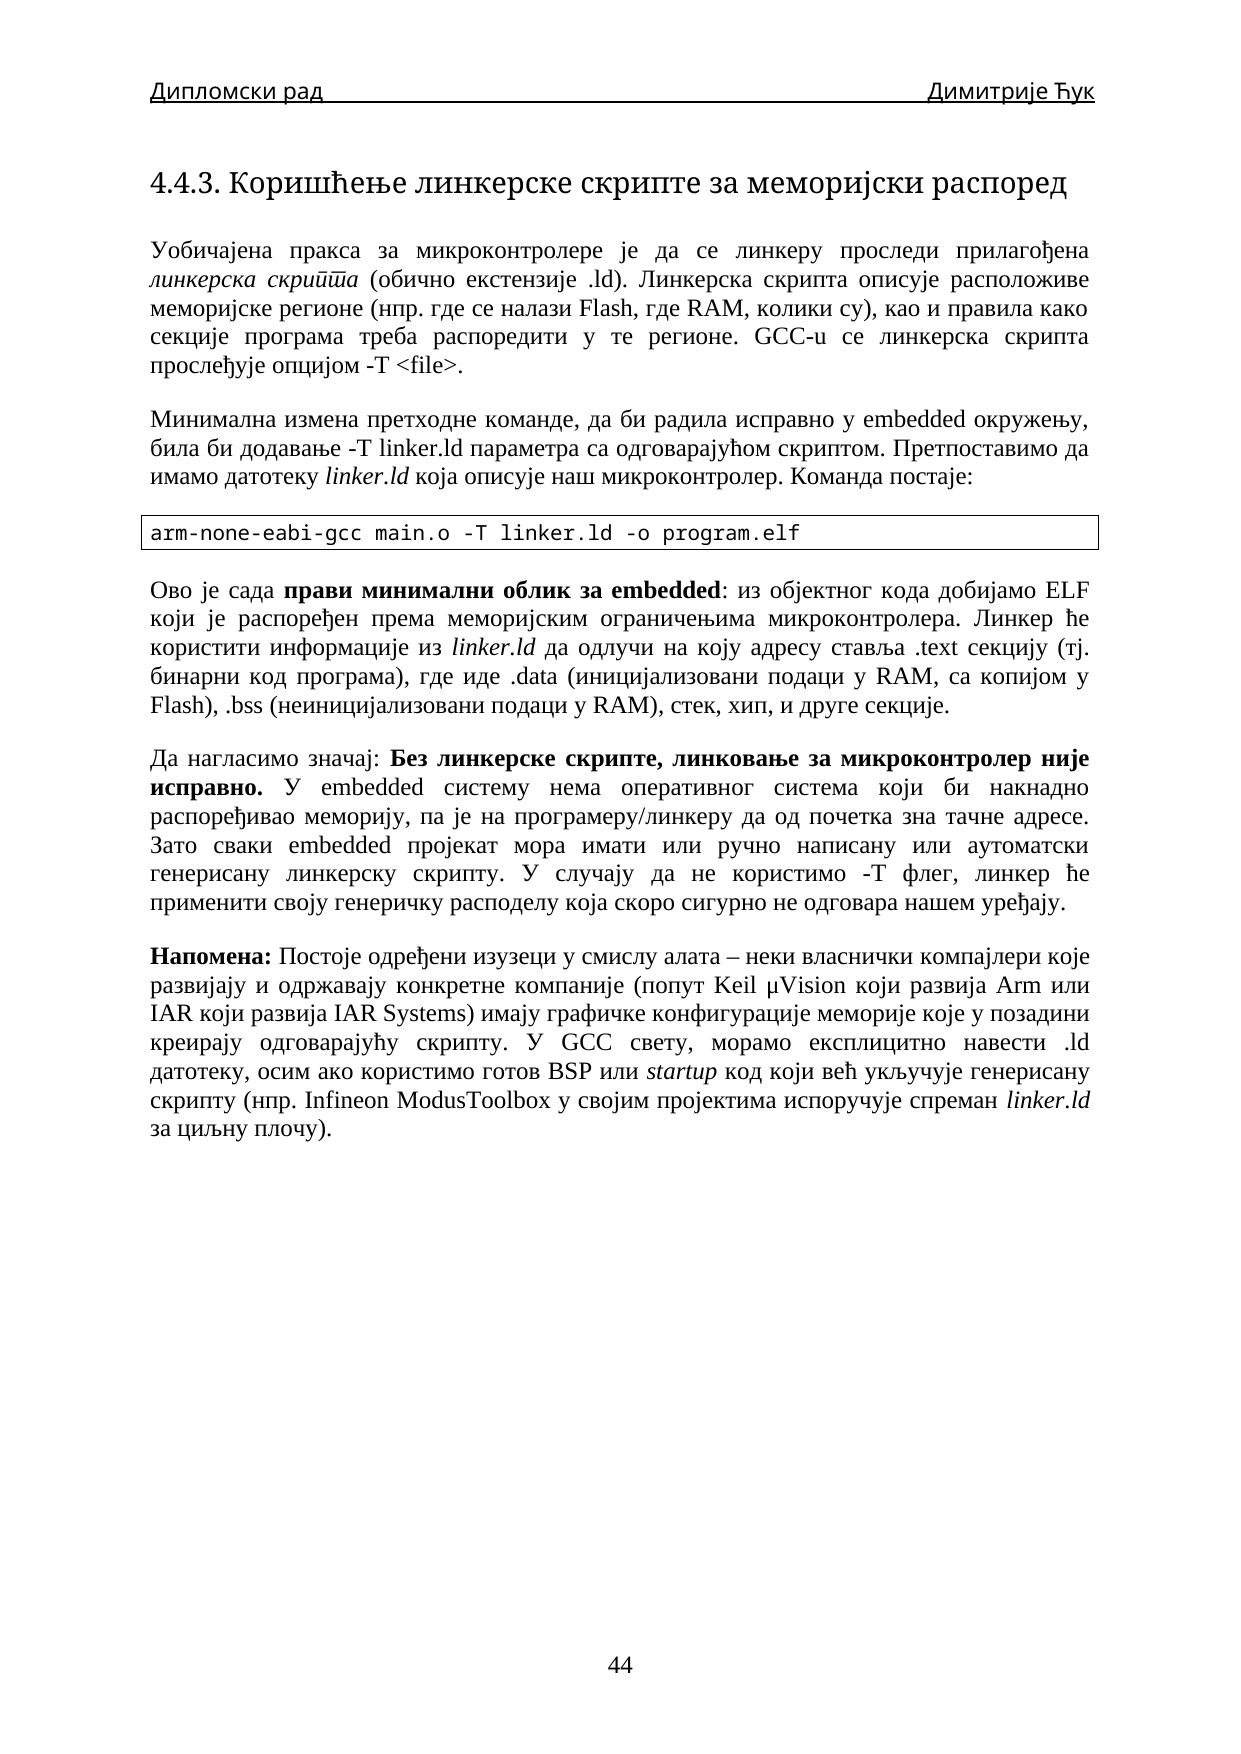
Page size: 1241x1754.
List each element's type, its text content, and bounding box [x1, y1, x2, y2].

text Ово је сада прави минимални облик за embedded: из објектног кода добијамо ELF који је распоређен према меморијским ограничењима микроконтролера. Линкер ће користити информације из linker.ld да одлучи на коју адресу ставља .text секцију (тј. бинарни код програма), где иде .data (иницијализовани подаци у RAM, са копијом у Flash), .bss (неиницијализовани подаци у RAM), стек, хип, и друге секције. [150, 575, 1090, 718]
subtitle Коришћење линкерске скрипте за меморијски распоред [150, 162, 1090, 202]
text arm-none-eabi-gcc main.o -T linker.ld -o program.elf [142, 516, 1098, 549]
text Минимална измена претходне команде, да би радила исправно у embedded окружењу, била би додавање -T linker.ld параметра са одговарајућом скриптом. Претпоставимо да имамо датотеку linker.ld која описује наш микроконтролер. Команда постаје: [150, 404, 1090, 490]
text Уобичајена пракса за микроконтролере је да се линкеру проследи прилагођена линкерска скрипта (обично екстензије .ld). Линкерска скрипта описује расположиве меморијске регионе (нпр. где се налази Flash, где RAM, колики су), као и правила како секције програма треба распоредити у те регионе. GCC-u се линкерска скрипта прослеђује опцијом -T <file>. [150, 235, 1090, 379]
text Да нагласимо значај: Без линкерске скрипте, линковање за микроконтролер није исправно. У embedded систему нема оперативног система који би накнадно распоређивао меморију, па је на програмеру/линкеру да од почетка зна тачне адресе. Зато сваки embedded пројекат мора имати или ручно написану или аутоматски генерисану линкерску скрипту. У случају да не користимо -T флег, линкер ће применити своју генеричку расподелу која скоро сигурно не одговара нашем уређају. [150, 743, 1090, 916]
text Напомена: Постоје одређени изузеци у смислу алата – неки власнички компајлери које развијају и одржавају конкретне компаније (попут Keil μVision који развија Arm или IAR који развија IAR Systems) имају графичке конфигурације меморије које у позадини креирају одговарајућу скрипту. У GCC свету, морамо експлицитно навести .ld датотеку, осим ако користимо готов BSP или startup код који већ укључује генерисану скрипту (нпр. Infineon ModusToolbox у својим пројектима испоручује спреман linker.ld за циљну плочу). [150, 941, 1090, 1142]
